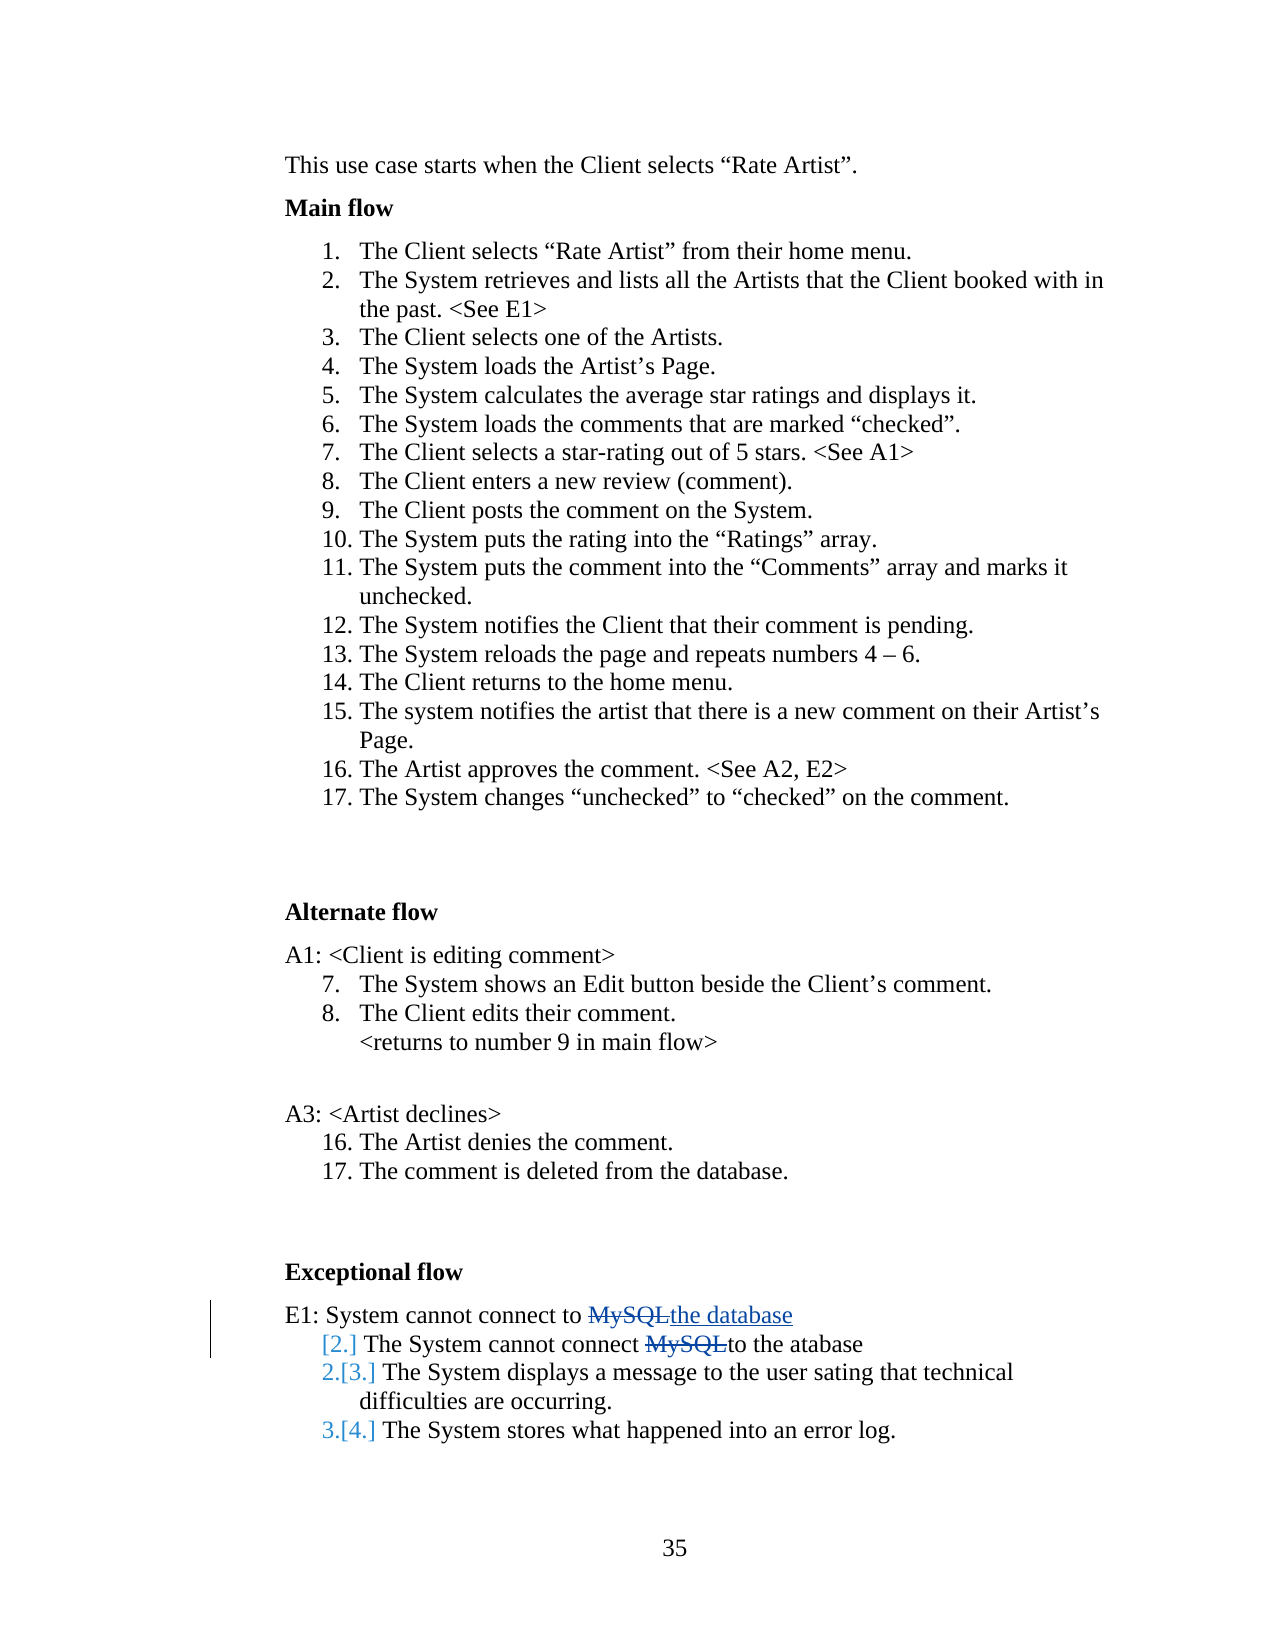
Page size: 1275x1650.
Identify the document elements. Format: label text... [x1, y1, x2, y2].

list The Client enters a new review (comment). [322, 466, 1125, 495]
list The Artist denies the comment. [322, 1127, 1125, 1156]
list The System shows an Edit button beside the Client’s comment. [322, 969, 1125, 998]
list The System loads the comments that are marked “checked”. [322, 409, 1125, 437]
list E1: System cannot connect to [284, 1300, 1125, 1329]
list The System puts the rating into the “Ratings” array. [322, 524, 1125, 552]
list The System retrieves and lists all the Artists that the Client booked with in the past. <See E1> [322, 265, 1125, 322]
list The System stores what happened into an error log. [322, 1415, 1125, 1444]
text Alternate flow [284, 897, 1125, 926]
list <returns to number 9 in main flow> [359, 1027, 1125, 1056]
text This use case starts when the Client selects “Rate Artist”. [284, 150, 1125, 179]
list The System displays a message to the user sating that technical difficulties are occurring. [322, 1357, 1125, 1415]
list The Client returns to the home menu. [322, 667, 1125, 696]
list The System cannot connect to the atabase [322, 1329, 1125, 1357]
list The System calculates the average star ratings and displays it. [322, 380, 1125, 409]
list The System notifies the Client that their comment is pending. [322, 610, 1125, 639]
text Exceptional flow [284, 1257, 1125, 1286]
list A3: <Artist declines> [284, 1099, 1125, 1127]
list The Client selects one of the Artists. [322, 322, 1125, 351]
list The Client edits their comment. [322, 998, 1125, 1027]
list The System reloads the page and repeats numbers 4 – 6. [322, 639, 1125, 667]
list The System changes “unchecked” to “checked” on the comment. [322, 782, 1125, 811]
list The Client selects “Rate Artist” from their home menu. [322, 236, 1125, 265]
list The System loads the Artist’s Page. [322, 351, 1125, 380]
list A1: <Client is editing comment> [284, 941, 1125, 969]
list The Artist approves the comment. <See A2, E2> [322, 754, 1125, 782]
list The System puts the comment into the “Comments” array and marks it unchecked. [322, 552, 1125, 610]
text Main flow [284, 193, 1125, 222]
list The comment is deleted from the database. [322, 1156, 1125, 1185]
list The system notifies the artist that there is a new comment on their Artist’s Page. [322, 696, 1125, 754]
list The Client selects a star-rating out of 5 stars. <See A1> [322, 437, 1125, 466]
list The Client posts the comment on the System. [322, 495, 1125, 524]
